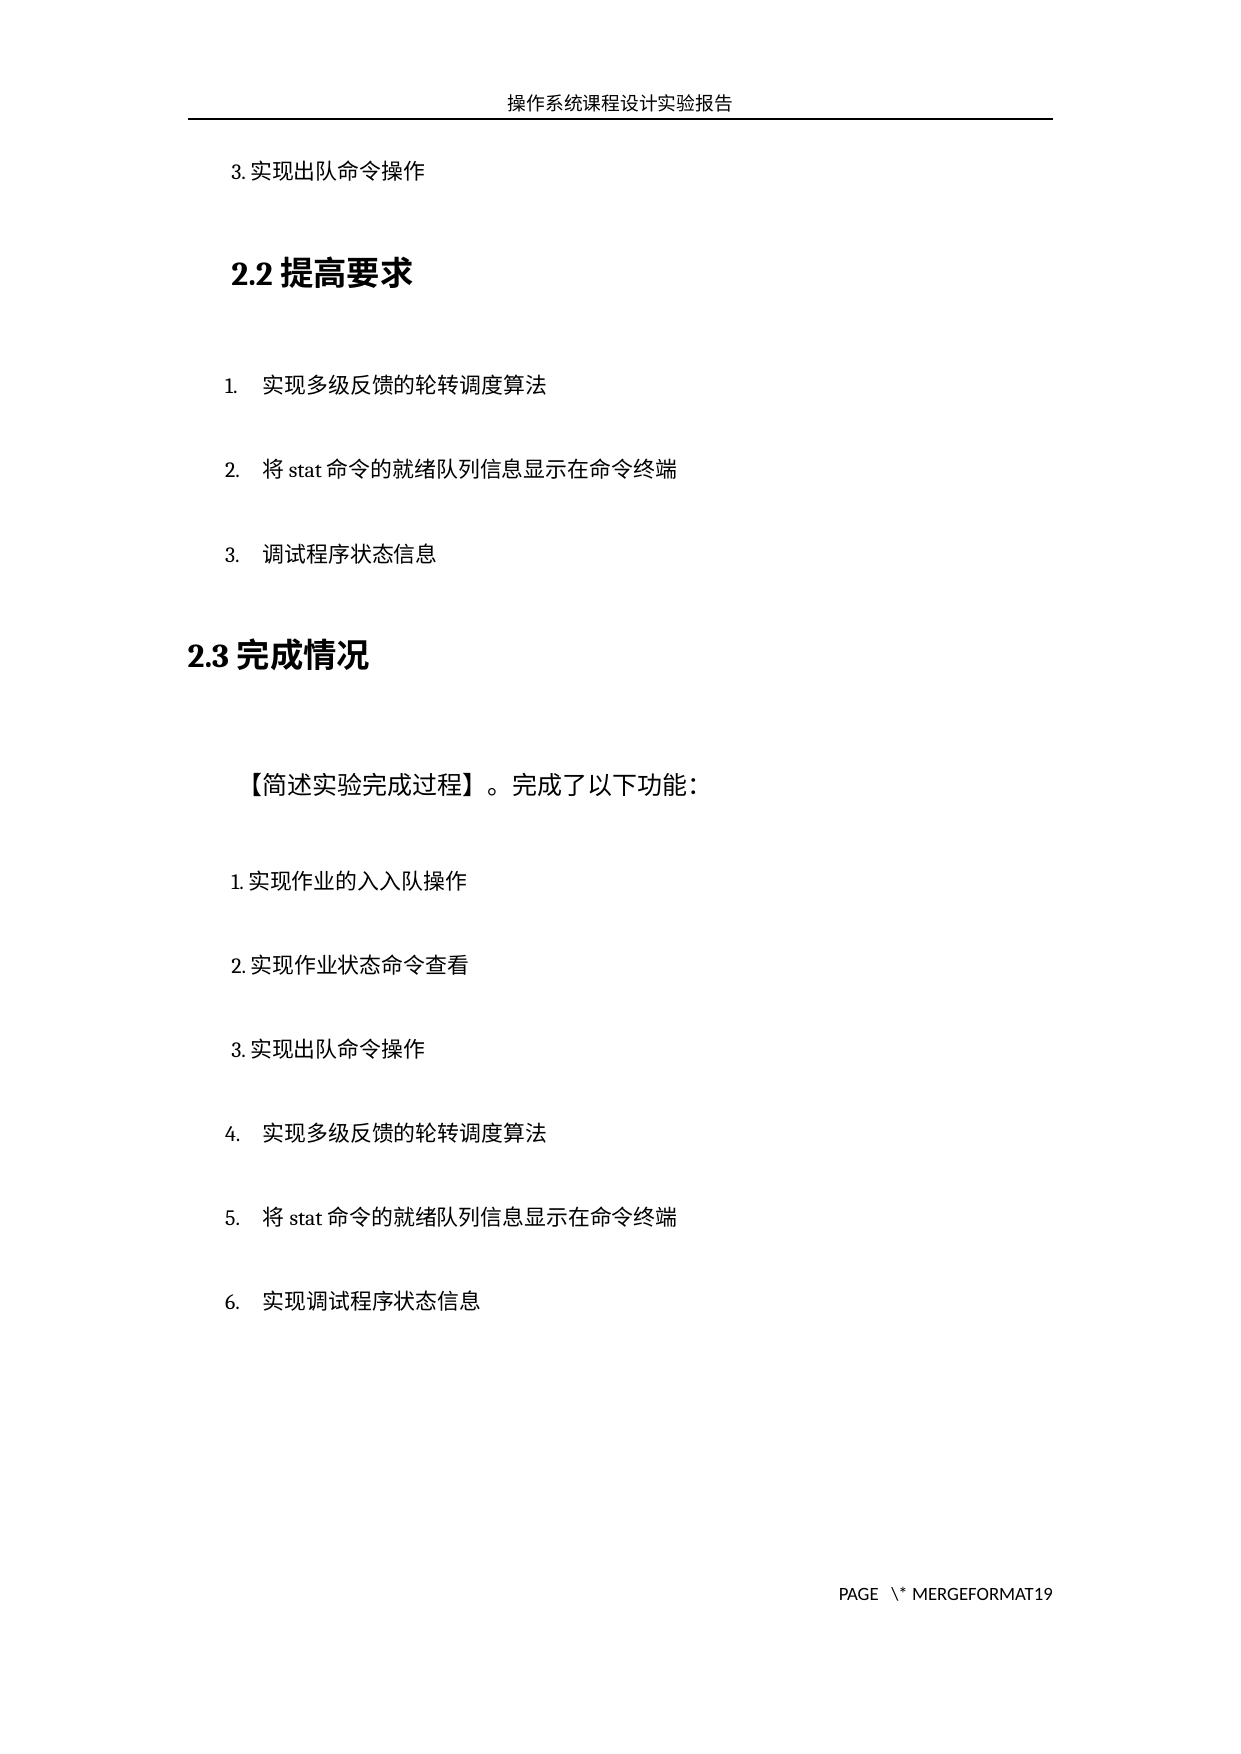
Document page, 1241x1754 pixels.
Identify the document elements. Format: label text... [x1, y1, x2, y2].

subtitle 实现多级反馈的轮转调度算法 [225, 367, 1053, 401]
subtitle 将 stat 命令的就绪队列信息显示在命令终端 [225, 1199, 1053, 1233]
subtitle 将stat 命令的就绪队列信息显示在命令终端 [225, 451, 1053, 485]
subtitle 3. 实现出队命令操作 [187, 153, 1053, 187]
text 【简述实验完成过程】。完成了以下功能： [187, 749, 1053, 817]
subtitle 3. 实现出队命令操作 [187, 1031, 1053, 1065]
subtitle 实现调试程序状态信息 [225, 1283, 1053, 1317]
subtitle 1. 实现作业的入入队操作 [187, 863, 1053, 897]
subtitle 2. 实现作业状态命令查看 [187, 947, 1053, 981]
subtitle 2.3 完成情况 [187, 619, 1053, 687]
subtitle 实现多级反馈的轮转调度算法 [225, 1115, 1053, 1149]
subtitle 调试程序状态信息 [225, 535, 1053, 569]
subtitle 2.2 提高要求 [187, 237, 1053, 305]
